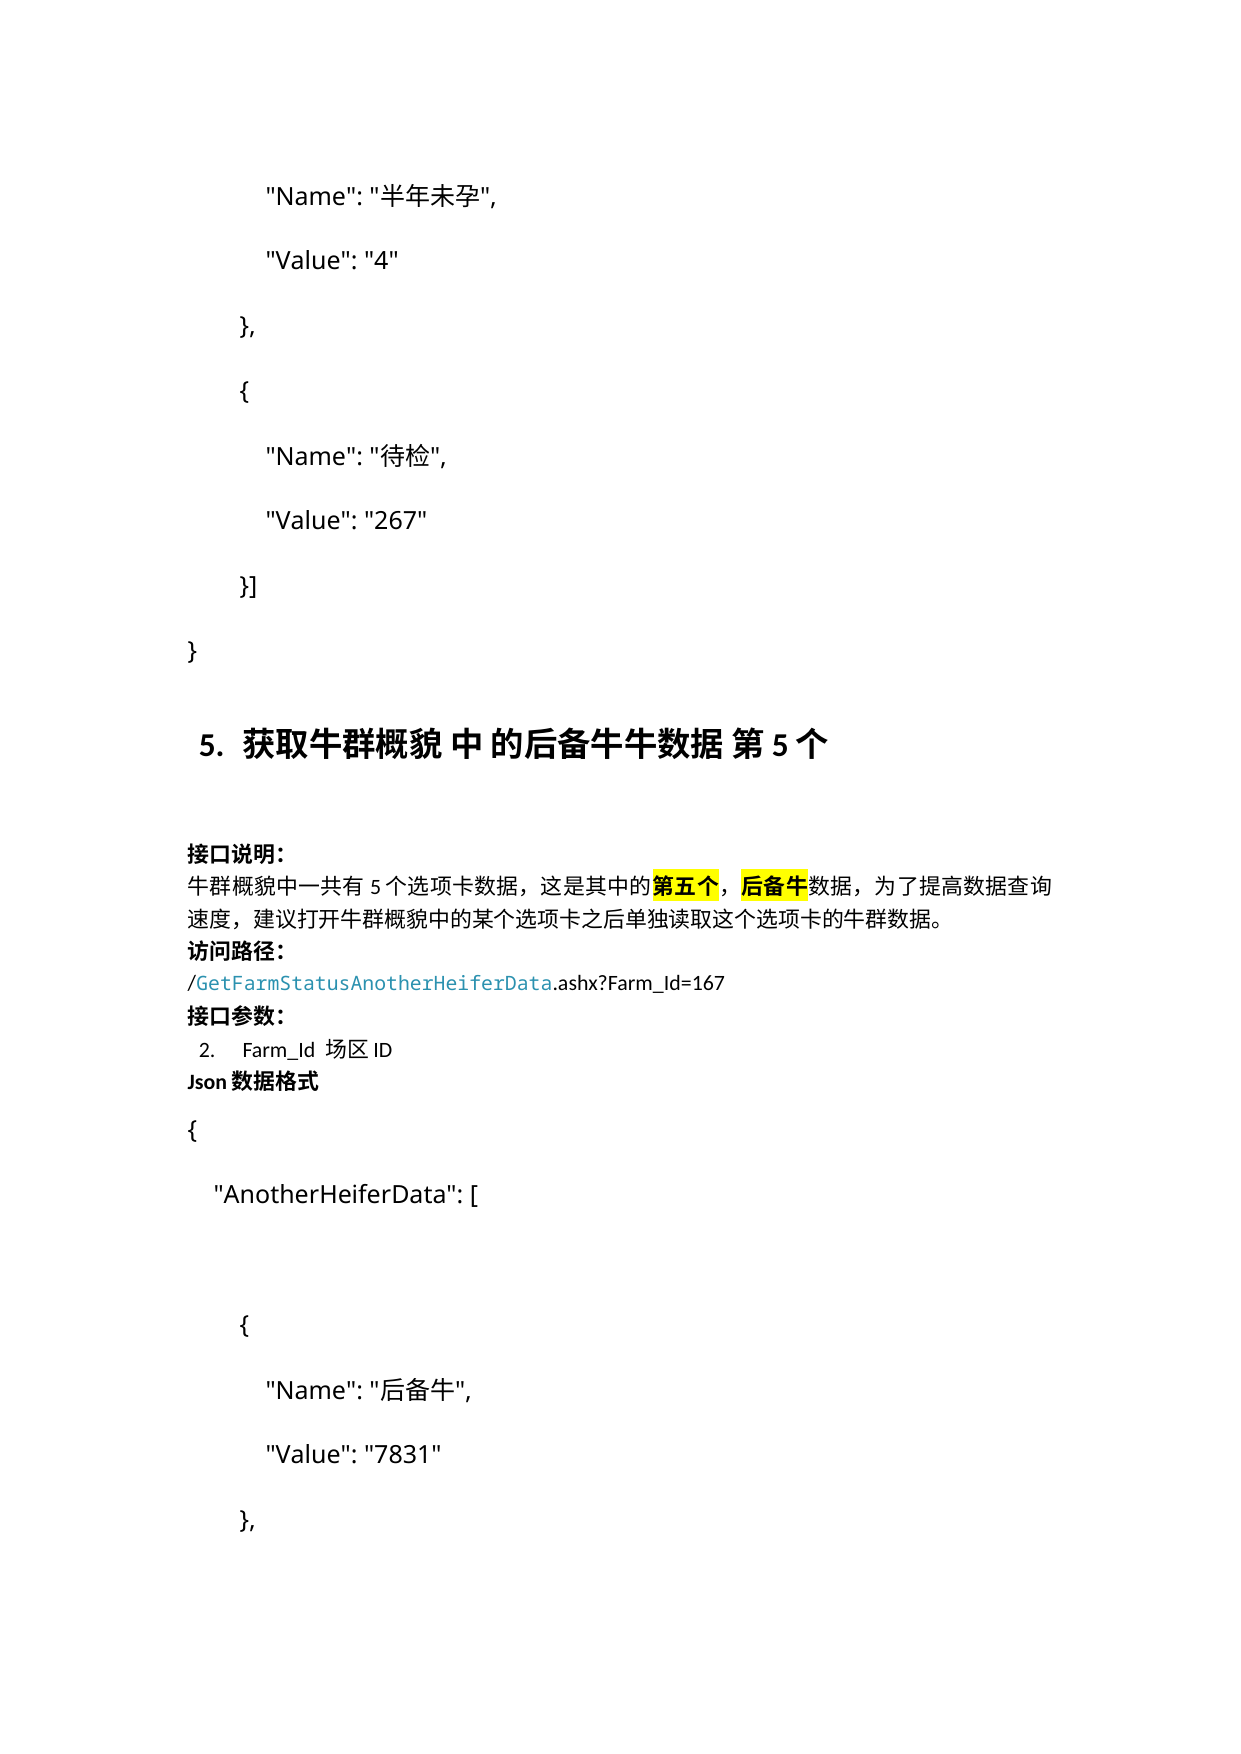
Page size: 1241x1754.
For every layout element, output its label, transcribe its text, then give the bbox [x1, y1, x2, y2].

text { [187, 1291, 1053, 1356]
subtitle 获取牛群概貌 中 的后备牛牛数据 第5个 [198, 709, 1053, 774]
text }] [187, 552, 1053, 617]
text 牛群概貌中一共有5个选项卡数据，这是其中的第五个，后备牛数据，为了提高数据查询速度，建议打开牛群概貌中的某个选项卡之后单独读取这个选项卡的牛群数据。 [187, 869, 1053, 934]
text }, [187, 292, 1053, 357]
text "Name": "半年未孕", [187, 162, 1053, 227]
text { [187, 357, 1053, 422]
text 访问路径： [187, 934, 1053, 966]
text { [187, 1096, 1053, 1161]
text }, [187, 1486, 1053, 1551]
text "AnotherHeiferData": [ [187, 1161, 1053, 1226]
text "Value": "267" [187, 487, 1053, 552]
text "Name": "待检", [187, 422, 1053, 487]
text /GetFarmStatusAnotherHeiferData.ashx?Farm_Id=167 [187, 966, 1053, 999]
text 接口参数： [187, 999, 1053, 1031]
text Json数据格式 [187, 1064, 1053, 1096]
text } [187, 617, 1053, 682]
text 接口说明： [187, 836, 1053, 869]
text "Name": "后备牛", [187, 1356, 1053, 1421]
text "Value": "4" [187, 227, 1053, 292]
list Farm_Id 场区ID [198, 1031, 1053, 1064]
text "Value": "7831" [187, 1421, 1053, 1486]
